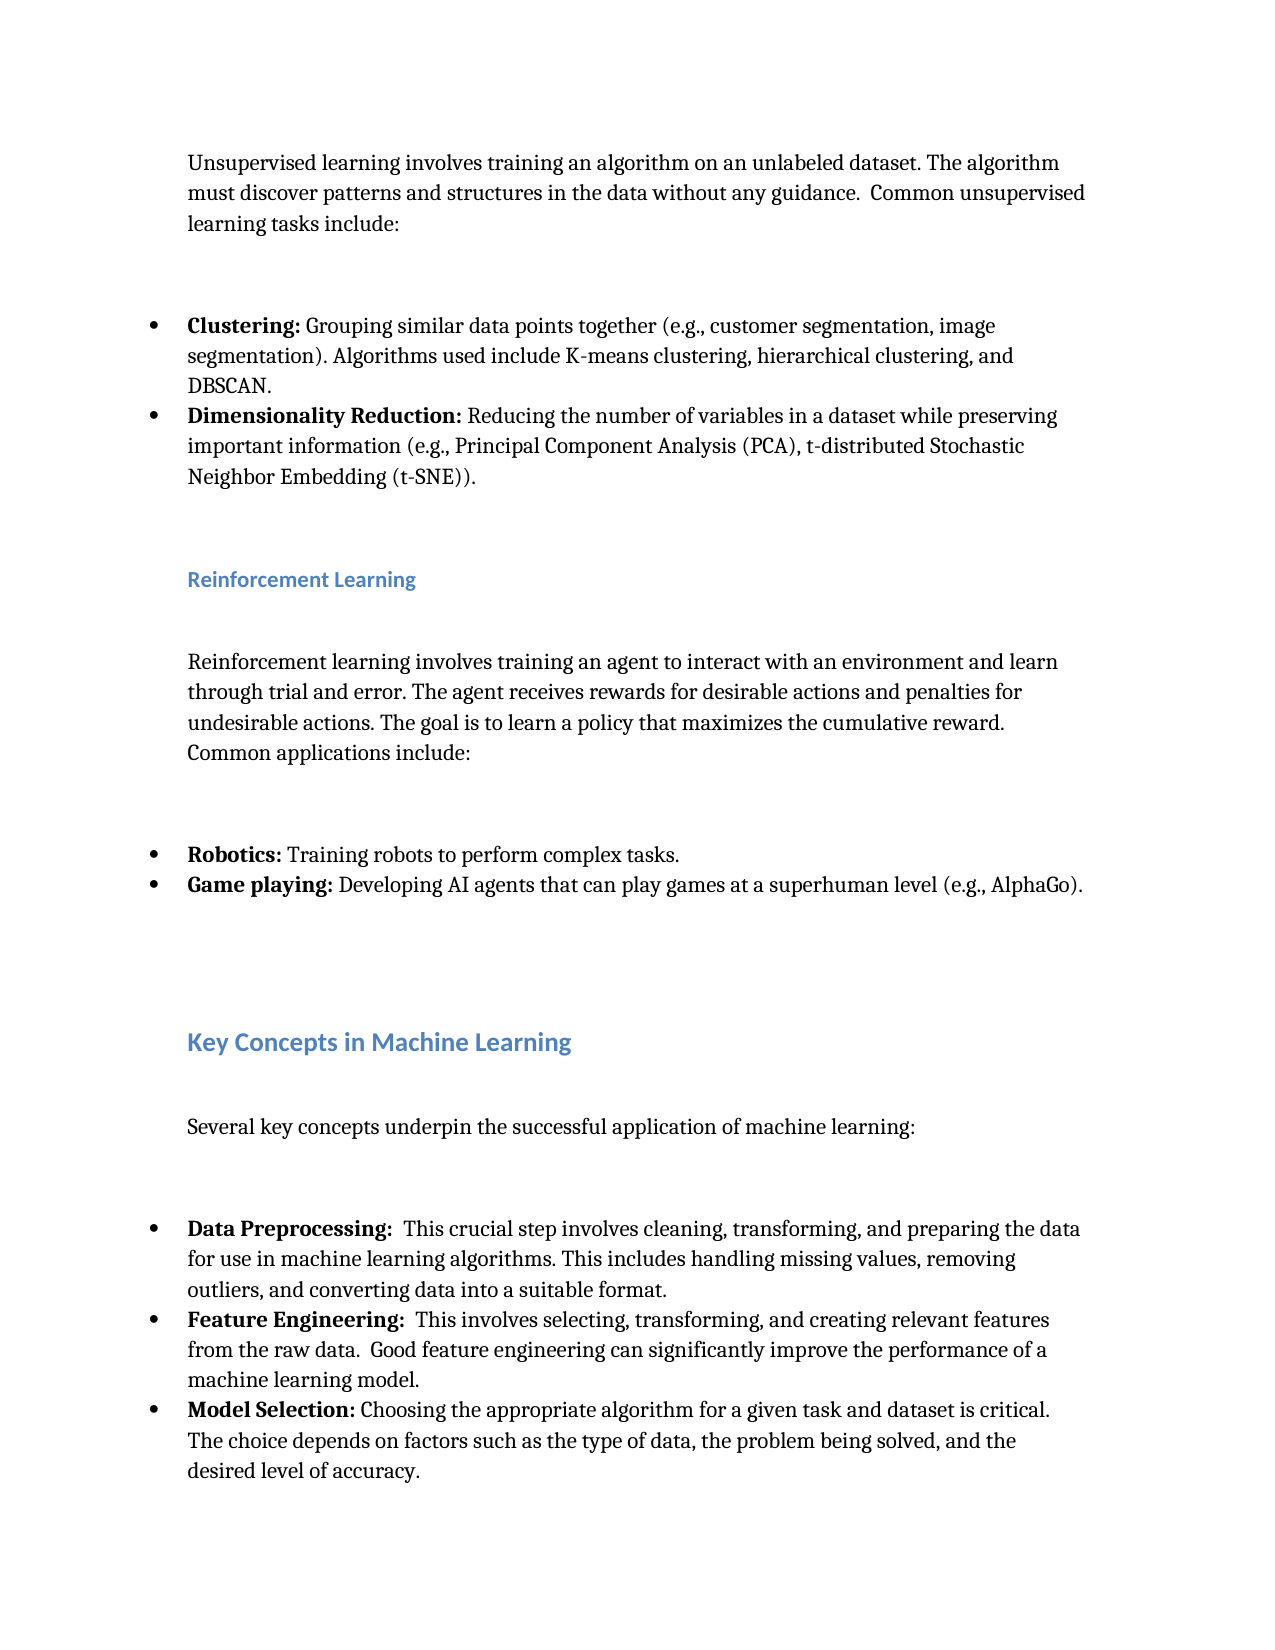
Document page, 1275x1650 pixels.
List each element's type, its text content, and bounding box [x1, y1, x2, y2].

list Feature Engineering: This involves selecting, transforming, and creating relevant features from the raw data. Good feature engineering can significantly improve the performance of a machine learning model. [150, 1307, 1087, 1393]
text Several key concepts underpin the successful application of machine learning: [187, 1114, 1087, 1140]
list Game playing: Developing AI agents that can play games at a superhuman level (e.g., AlphaGo). [150, 872, 1087, 898]
subtitle Reinforcement Learning [187, 566, 1087, 594]
list Model Selection: Choosing the appropriate algorithm for a given task and dataset is critical. The choice depends on factors such as the type of data, the problem being solved, and the desired level of accuracy. [150, 1397, 1087, 1484]
text Reinforcement learning involves training an agent to interact with an environment and learn through trial and error. The agent receives rewards for desirable actions and penalties for undesirable actions. The goal is to learn a policy that maximizes the cumulative reward. Common applications include: [187, 649, 1087, 766]
list Data Preprocessing: This crucial step involves cleaning, transforming, and preparing the data for use in machine learning algorithms. This includes handling missing values, removing outliers, and converting data into a suitable format. [150, 1216, 1087, 1303]
subtitle Key Concepts in Machine Learning [187, 1025, 1087, 1058]
list Dimensionality Reduction: Reducing the number of variables in a dataset while preserving important information (e.g., Principal Component Analysis (PCA), t-distributed Stochastic Neighbor Embedding (t-SNE)). [150, 403, 1087, 490]
list Robotics: Training robots to perform complex tasks. [150, 842, 1087, 868]
text Unsupervised learning involves training an algorithm on an unlabeled dataset. The algorithm must discover patterns and structures in the data without any guidance. Common unsupervised learning tasks include: [187, 150, 1087, 237]
list Clustering: Grouping similar data points together (e.g., customer segmentation, image segmentation). Algorithms used include K-means clustering, hierarchical clustering, and DBSCAN. [150, 312, 1087, 399]
